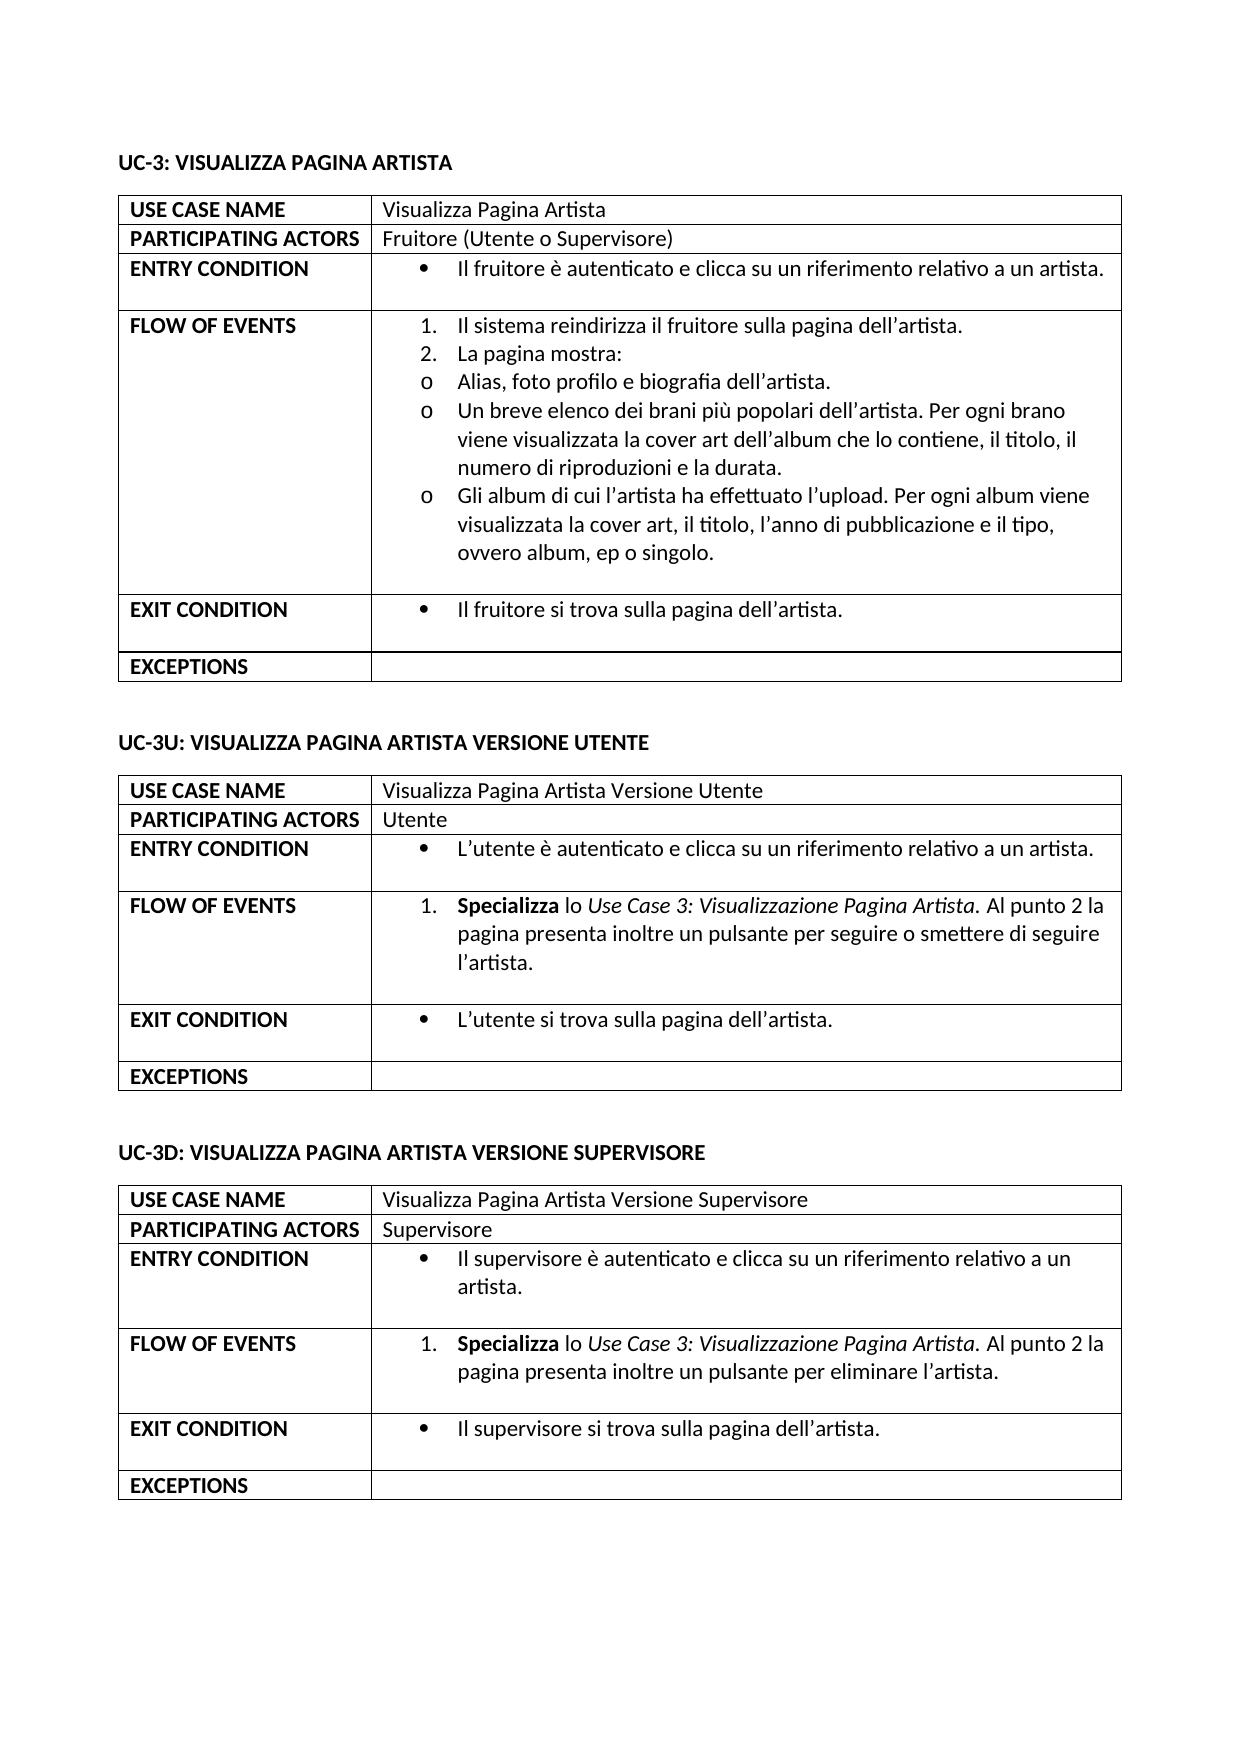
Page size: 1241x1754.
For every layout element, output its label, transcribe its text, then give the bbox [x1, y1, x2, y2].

table_cell EXIT CONDITION [119, 1005, 371, 1061]
table_cell EXCEPTIONS [119, 1471, 371, 1499]
table_cell Il supervisore si trova sulla pagina dell’artista. [372, 1414, 1121, 1470]
table_header USE CASE NAME [119, 196, 371, 223]
table_cell Il supervisore è autenticato e clicca su un riferimento relativo a un artista. [372, 1244, 1121, 1328]
table_header USE CASE NAME [119, 776, 371, 804]
text UC-3: VISUALIZZA PAGINA ARTISTA [118, 148, 1122, 176]
table_cell PARTICIPATING ACTORS [119, 805, 371, 833]
table_cell EXIT CONDITION [119, 1414, 371, 1470]
table_cell PARTICIPATING ACTORS [119, 1215, 371, 1243]
table_cell EXCEPTIONS [119, 653, 371, 681]
table_cell Supervisore [372, 1215, 1121, 1243]
table_cell Utente [372, 805, 1121, 833]
table_cell FLOW OF EVENTS [119, 892, 371, 1004]
table_cell ENTRY CONDITION [119, 1244, 371, 1328]
table_cell Specializza lo Use Case 3: Visualizzazione Pagina Artista. Al punto 2 la pagina presenta inoltre un pulsante per seguire o smettere di seguire l’artista. [372, 892, 1121, 1004]
table_cell Il fruitore si trova sulla pagina dell’artista. [372, 595, 1121, 651]
table_cell Il fruitore è autenticato e clicca su un riferimento relativo a un artista. [372, 254, 1121, 310]
text UC-3D: VISUALIZZA PAGINA ARTISTA VERSIONE SUPERVISORE [118, 1138, 1122, 1166]
table_header Visualizza Pagina Artista Versione Utente [372, 776, 1121, 804]
table_cell ENTRY CONDITION [119, 835, 371, 891]
table_cell FLOW OF EVENTS [119, 1329, 371, 1413]
table_cell EXIT CONDITION [119, 595, 371, 651]
table_cell L’utente si trova sulla pagina dell’artista. [372, 1005, 1121, 1061]
table_cell PARTICIPATING ACTORS [119, 225, 371, 253]
table_cell L’utente è autenticato e clicca su un riferimento relativo a un artista. [372, 835, 1121, 891]
table_cell EXCEPTIONS [119, 1062, 371, 1090]
table_cell Fruitore (Utente o Supervisore) [372, 225, 1121, 253]
table_cell [372, 1062, 1121, 1090]
table_header USE CASE NAME [119, 1186, 371, 1214]
table_cell Specializza lo Use Case 3: Visualizzazione Pagina Artista. Al punto 2 la pagina presenta inoltre un pulsante per eliminare l’artista. [372, 1329, 1121, 1413]
table_cell Il sistema reindirizza il fruitore sulla pagina dell’artista. La pagina mostra: Alias, foto profilo e biografia dell’artista. Un breve elenco dei brani più popolari dell’artista. Per ogni brano viene visualizzata la cover art dell’album che lo contiene, il titolo, il numero di riproduzioni e la durata. Gli album di cui l’artista ha effettuato l’upload. Per ogni album viene visualizzata la cover art, il titolo, l’anno di pubblicazione e il tipo, ovvero album, ep o singolo. [372, 311, 1121, 594]
table_cell [372, 653, 1121, 681]
text UC-3U: VISUALIZZA PAGINA ARTISTA VERSIONE UTENTE [118, 728, 1122, 756]
table_cell FLOW OF EVENTS [119, 311, 371, 594]
table_cell ENTRY CONDITION [119, 254, 371, 310]
table_header Visualizza Pagina Artista [372, 196, 1121, 223]
table_header Visualizza Pagina Artista Versione Supervisore [372, 1186, 1121, 1214]
table_cell [372, 1471, 1121, 1499]
